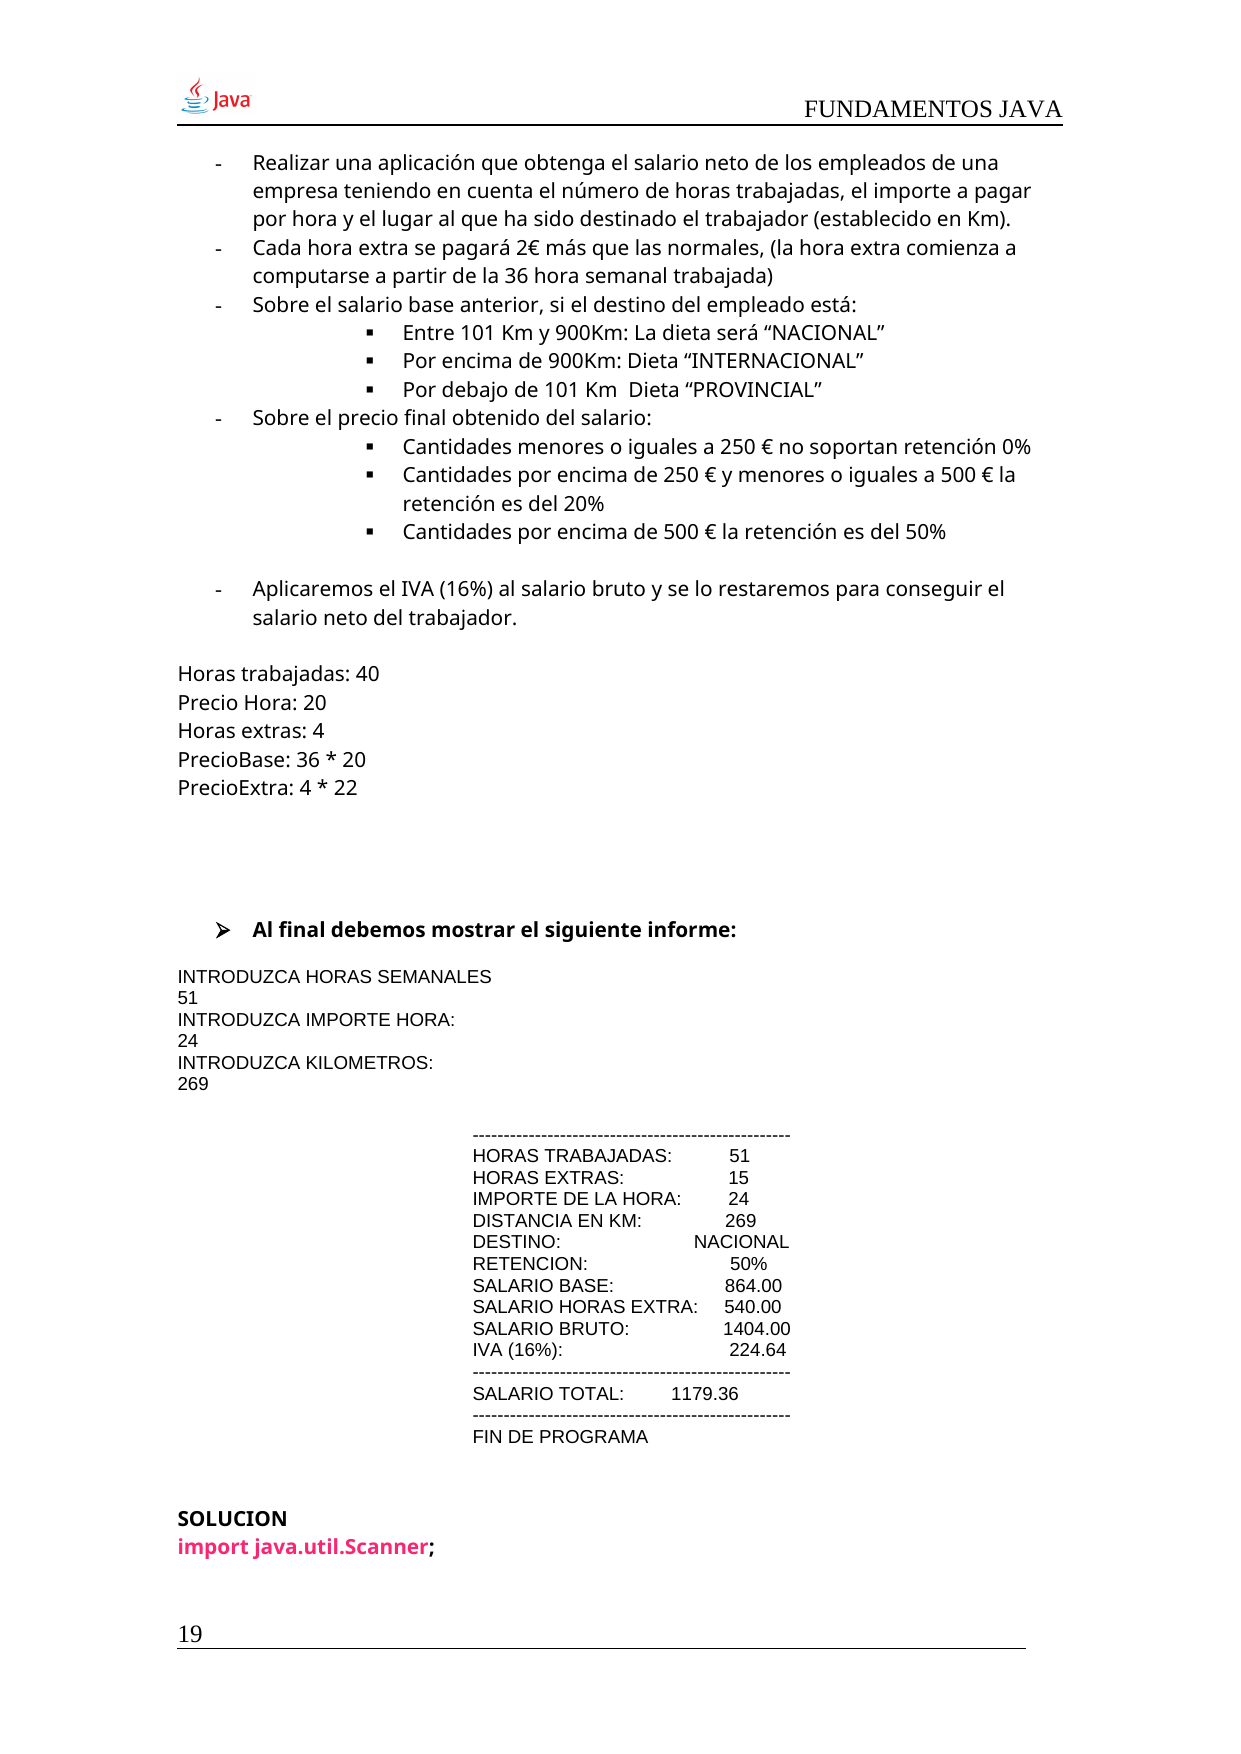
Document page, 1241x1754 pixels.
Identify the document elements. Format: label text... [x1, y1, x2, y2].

list Por encima de 900Km: Dieta “INTERNACIONAL” [365, 347, 1063, 375]
list Aplicaremos el IVA (16%) al salario bruto y se lo restaremos para conseguir el salario neto del trabajador. [215, 574, 1063, 631]
text RETENCION: 50% [472, 1253, 1063, 1274]
text 51 [177, 987, 1063, 1008]
text IMPORTE DE LA HORA: 24 [472, 1188, 1063, 1210]
text INTRODUZCA KILOMETROS: [177, 1052, 1063, 1073]
list Realizar una aplicación que obtenga el salario neto de los empleados de una empresa teniendo en cuenta el número de horas trabajadas, el importe a pagar por hora y el lugar al que ha sido destinado el trabajador (establecido en Km). [215, 148, 1063, 233]
text PrecioExtra: 4 * 22 [177, 773, 1063, 802]
text --------------------------------------------------- [472, 1123, 1063, 1145]
text Precio Hora: 20 [177, 688, 1063, 716]
text INTRODUZCA HORAS SEMANALES [177, 965, 1063, 987]
text Horas extras: 4 [177, 716, 1063, 745]
text INTRODUZCA IMPORTE HORA: [177, 1008, 1063, 1030]
picture [177, 73, 255, 117]
text DISTANCIA EN KM: 269 [472, 1210, 1063, 1231]
text 269 [177, 1073, 1063, 1095]
text Horas trabajadas: 40 [177, 659, 1063, 688]
list Cada hora extra se pagará 2€ más que las normales, (la hora extra comienza a computarse a partir de la 36 hora semanal trabajada) [215, 233, 1063, 290]
text SOLUCION [177, 1504, 1063, 1532]
list Cantidades menores o iguales a 250 € no soportan retención 0% [365, 432, 1063, 460]
list Cantidades por encima de 500 € la retención es del 50% [365, 517, 1063, 546]
text IVA (16%): 224.64 [472, 1339, 1063, 1361]
text SALARIO BRUTO: 1404.00 [472, 1318, 1063, 1339]
text --------------------------------------------------- [472, 1361, 1063, 1382]
text 24 [177, 1030, 1063, 1052]
list Por debajo de 101 Km Dieta “PROVINCIAL” [365, 375, 1063, 403]
text --------------------------------------------------- [472, 1404, 1063, 1425]
list Cantidades por encima de 250 € y menores o iguales a 500 € la retención es del 20% [365, 460, 1063, 517]
text FIN DE PROGRAMA [472, 1425, 1063, 1447]
text SALARIO HORAS EXTRA: 540.00 [472, 1296, 1063, 1318]
text DESTINO: NACIONAL [472, 1231, 1063, 1253]
text SALARIO BASE: 864.00 [472, 1274, 1063, 1296]
text HORAS TRABAJADAS: 51 [472, 1145, 1063, 1167]
list Sobre el precio final obtenido del salario: [215, 403, 1063, 432]
text SALARIO TOTAL: 1179.36 [472, 1382, 1063, 1404]
list Sobre el salario base anterior, si el destino del empleado está: [215, 290, 1063, 318]
list Al final debemos mostrar el siguiente informe: [215, 915, 1063, 944]
text PrecioBase: 36 * 20 [177, 745, 1063, 773]
list Entre 101 Km y 900Km: La dieta será “NACIONAL” [365, 318, 1063, 347]
text HORAS EXTRAS: 15 [472, 1167, 1063, 1188]
text import java.util.Scanner; [177, 1532, 1063, 1561]
